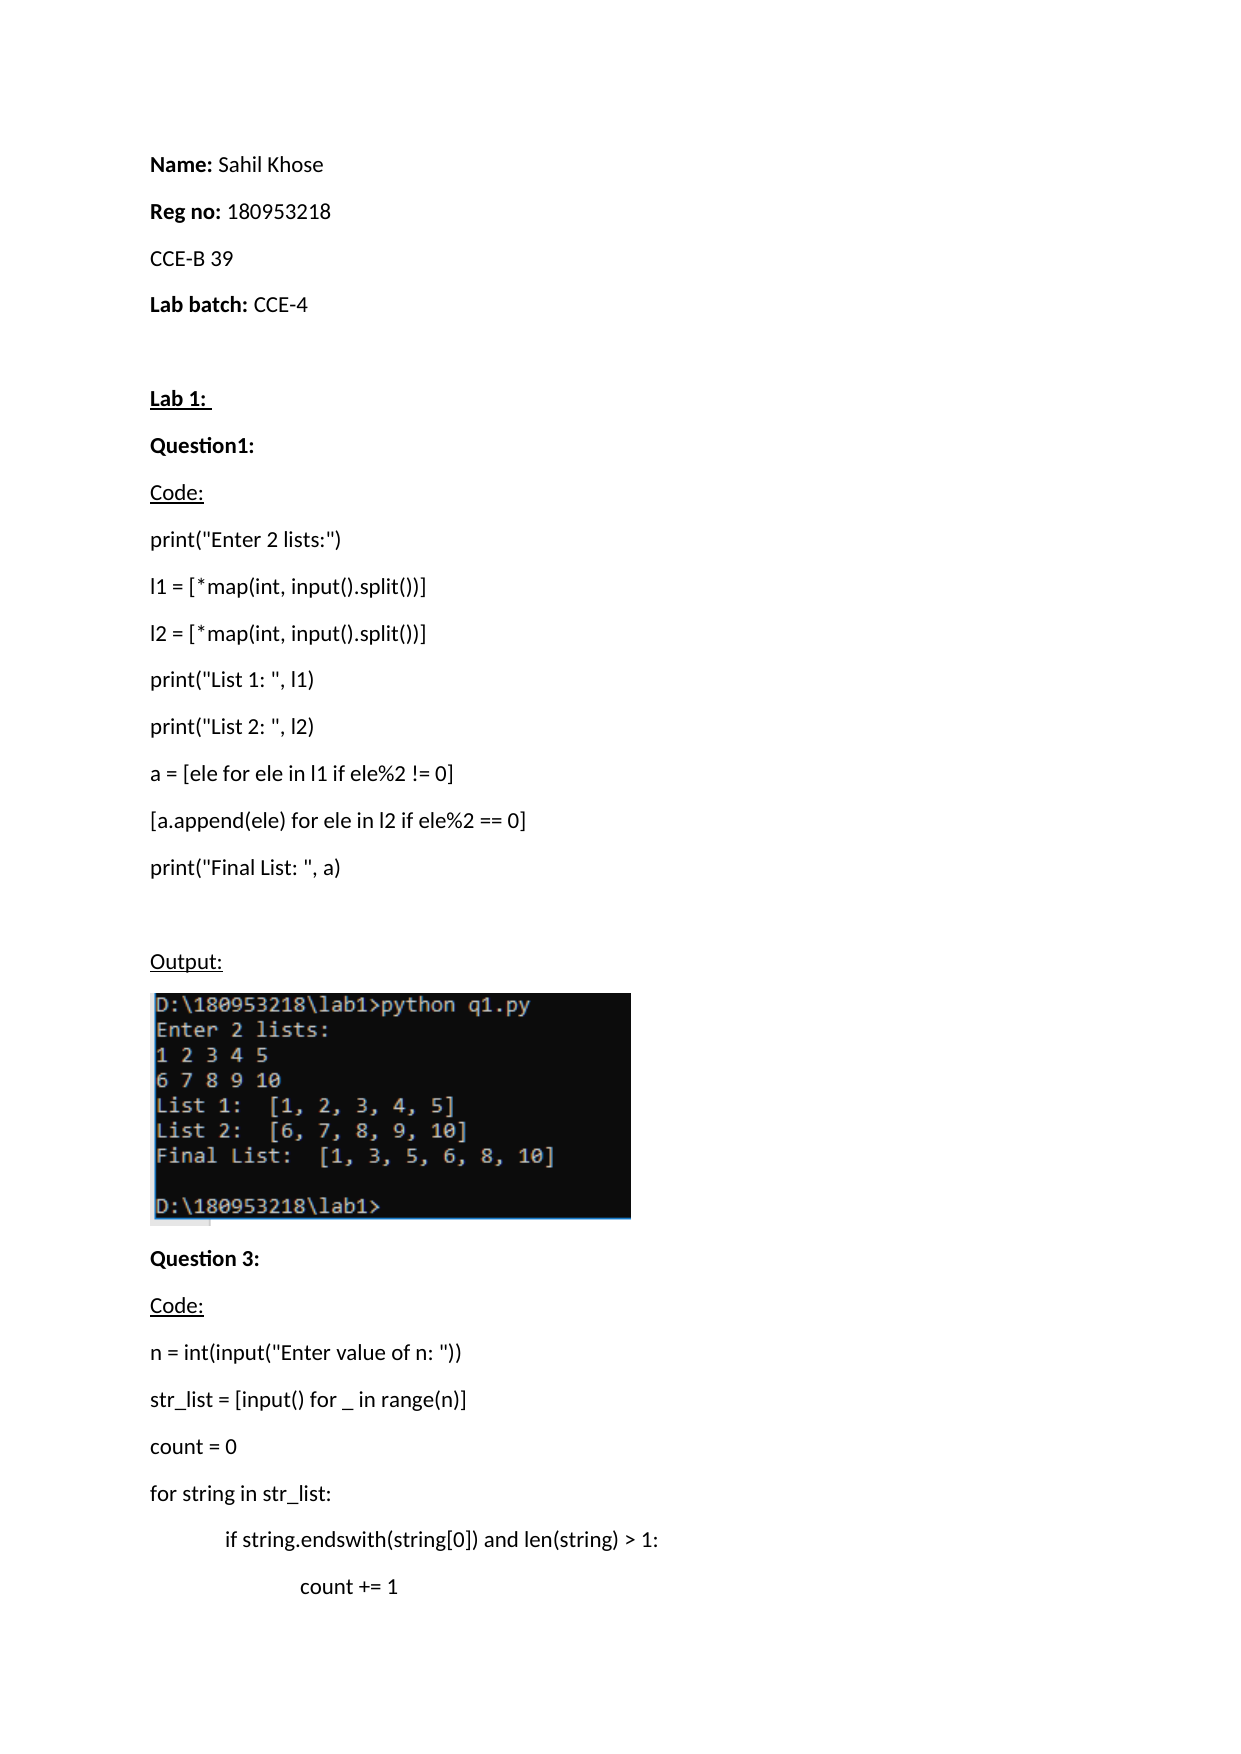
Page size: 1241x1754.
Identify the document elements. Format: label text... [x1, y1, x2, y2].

text if string.endswith(string[0]) and len(string) > 1: [150, 1526, 1090, 1553]
text Output: [150, 947, 1090, 975]
text print("Final List: ", a) [150, 853, 1090, 881]
text Code: [150, 1291, 1090, 1319]
text count += 1 [150, 1572, 1090, 1600]
text print("List 2: ", l2) [150, 712, 1090, 741]
picture [150, 993, 631, 1226]
text Reg no: 180953218 [150, 197, 1090, 225]
text Name: Sahil Khose [150, 150, 1090, 178]
text for string in str_list: [150, 1479, 1090, 1507]
text print("List 1: ", l1) [150, 666, 1090, 694]
text n = int(input("Enter value of n: ")) [150, 1338, 1090, 1366]
text Lab batch: CCE-4 [150, 291, 1090, 319]
text Lab 1: [150, 384, 1090, 412]
text Question1: [150, 431, 1090, 459]
text count = 0 [150, 1432, 1090, 1460]
text print("Enter 2 lists:") [150, 525, 1090, 553]
text Code: [150, 478, 1090, 506]
text l1 = [*map(int, input().split())] [150, 572, 1090, 600]
text l2 = [*map(int, input().split())] [150, 619, 1090, 647]
text str_list = [input() for _ in range(n)] [150, 1385, 1090, 1413]
text [a.append(ele) for ele in l2 if ele%2 == 0] [150, 806, 1090, 834]
text CCE-B 39 [150, 244, 1090, 272]
text a = [ele for ele in l1 if ele%2 != 0] [150, 759, 1090, 787]
text Question 3: [150, 1244, 1090, 1272]
